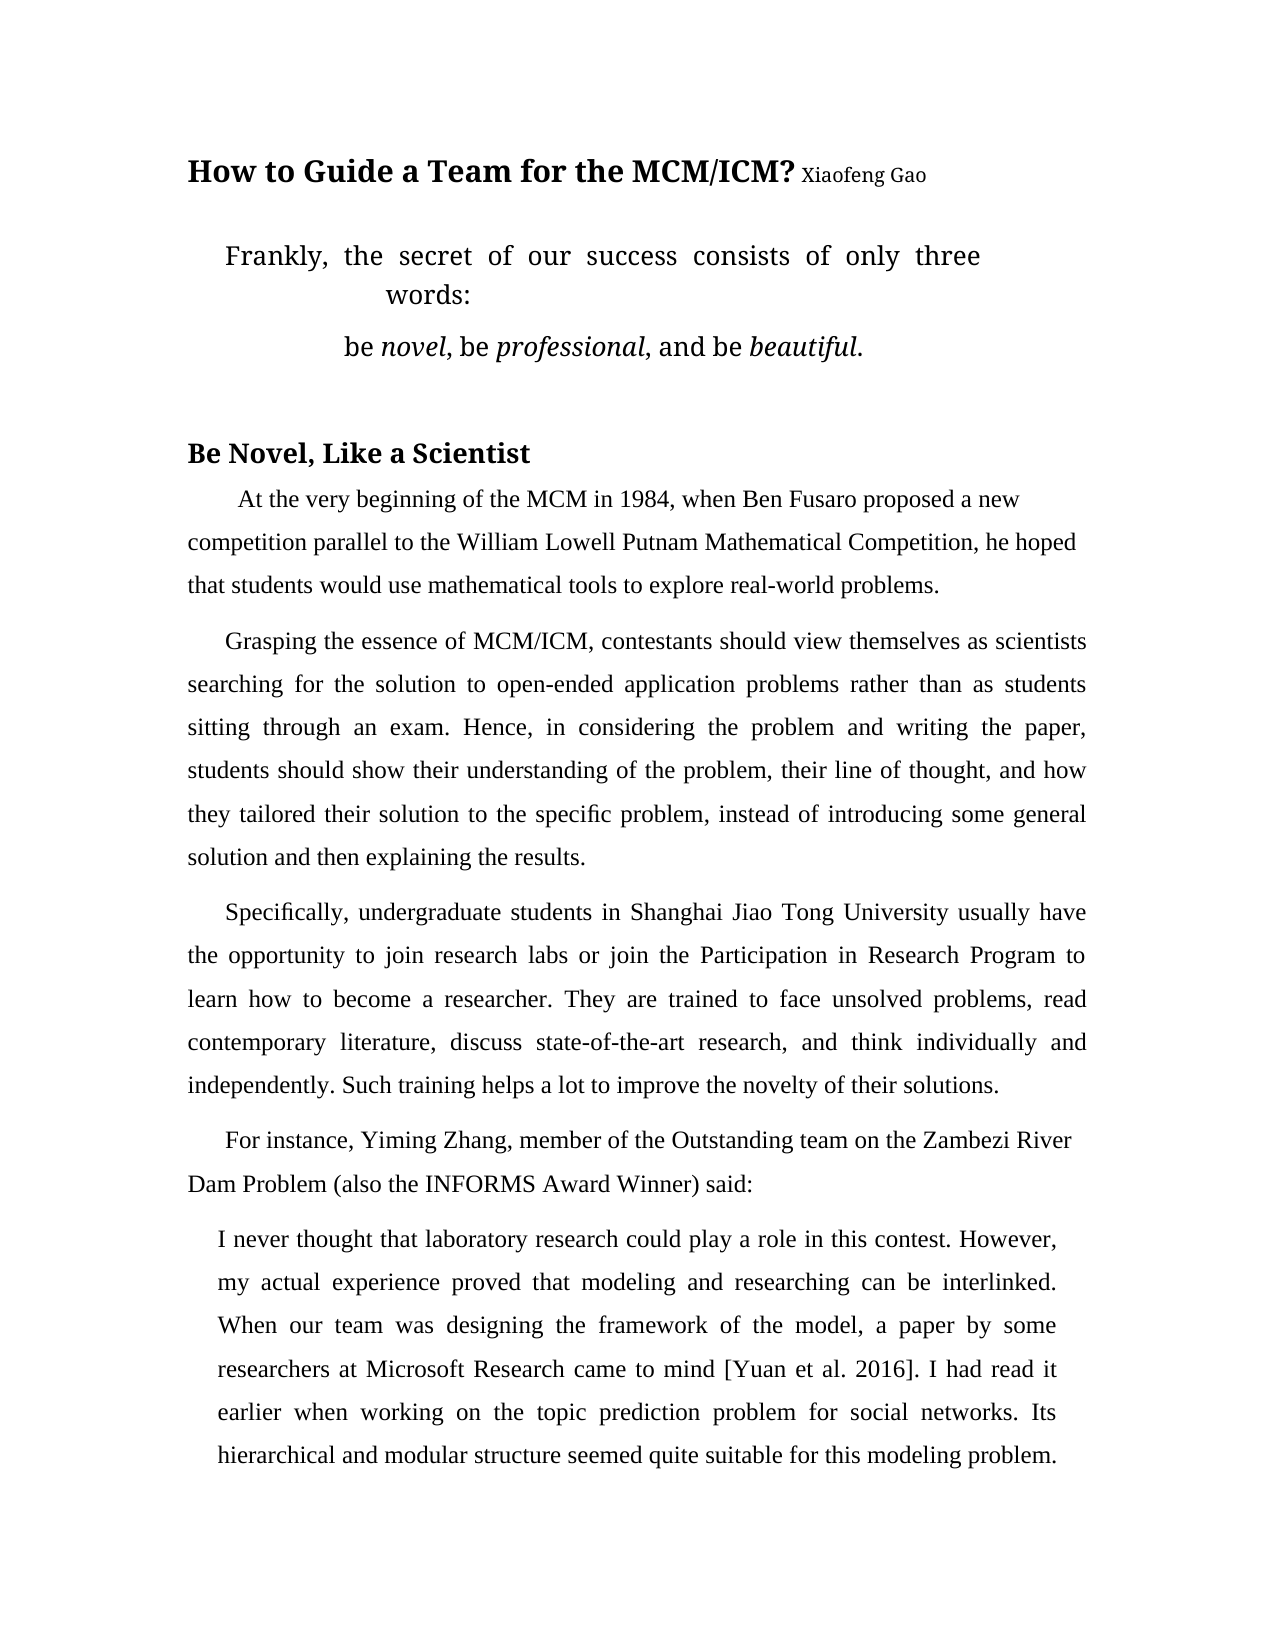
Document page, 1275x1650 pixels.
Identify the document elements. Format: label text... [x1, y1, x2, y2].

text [217, 1224, 1058, 1469]
text At the very beginning of the MCM in 1984, when Ben Fusaro proposed a new competition parallel to the William Lowell Putnam Mathematical Competition, he hoped that students would use mathematical tools to explore real-world problems. [187, 484, 1087, 599]
text Speciﬁcally, undergraduate students in Shanghai Jiao Tong University usually have the opportunity to join research labs or join the Participation in Research Program to learn how to become a researcher. They are trained to face unsolved problems, read contemporary literature, discuss state-of-the-art research, and think individually and independently. Such training helps a lot to improve the novelty of their solutions. [187, 897, 1087, 1099]
text For instance, Yiming Zhang, member of the Outstanding team on the Zambezi River Dam Problem (also the INFORMS Award Winner) said: [187, 1126, 1087, 1197]
text Be Novel, Like a Scientist [187, 435, 1087, 472]
text Frankly, the secret of our success consists of only three words: [225, 238, 982, 312]
text be novel, be professional, and be beautiful. [225, 328, 982, 364]
text Grasping the essence of MCM/ICM, contestants should view themselves as scientists searching for the solution to open-ended application problems rather than as students sitting through an exam. Hence, in considering the problem and writing the paper, students should show their understanding of the problem, their line of thought, and how they tailored their solution to the speciﬁc problem, instead of introducing some general solution and then explaining the results. [187, 626, 1087, 871]
text How to Guide a Team for the MCM/ICM? Xiaofeng Gao [187, 150, 1087, 191]
